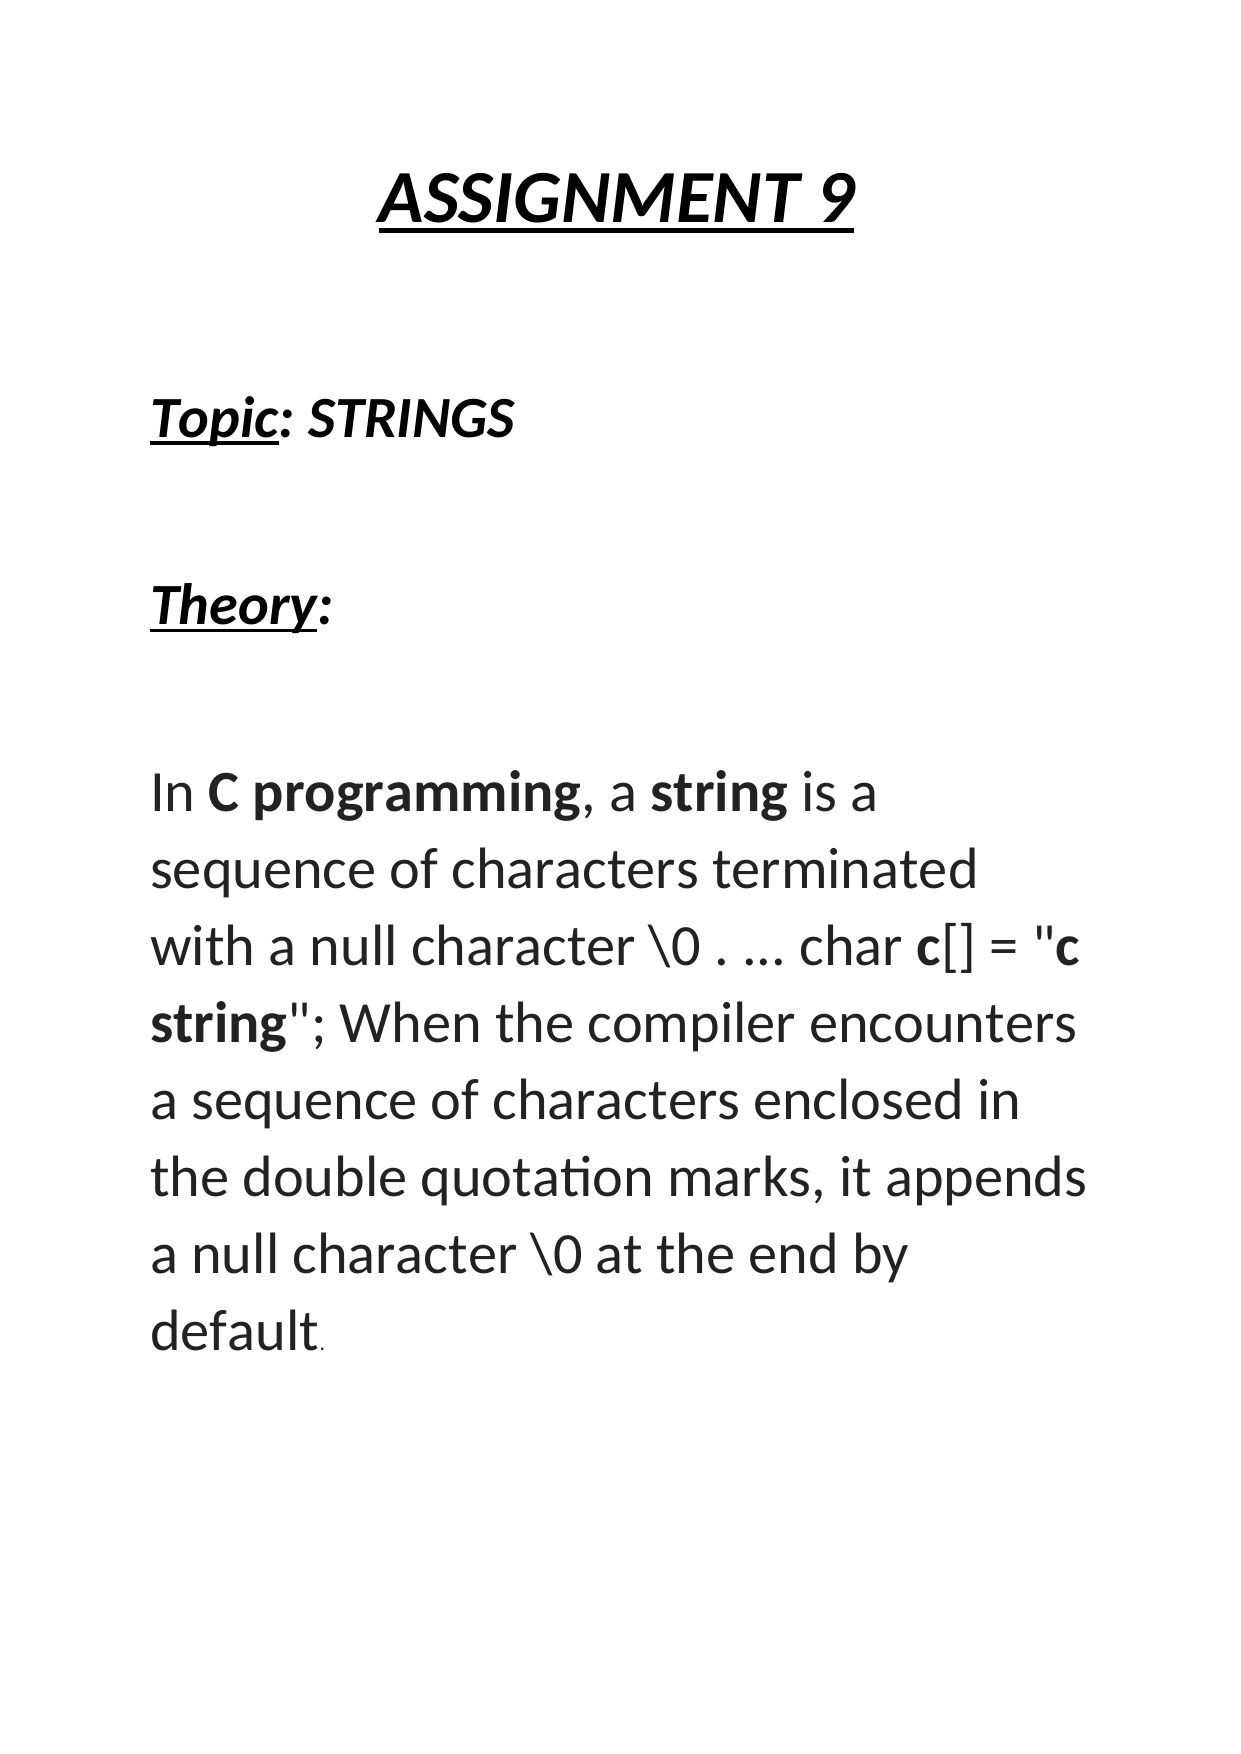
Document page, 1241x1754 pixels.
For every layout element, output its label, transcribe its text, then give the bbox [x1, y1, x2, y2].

text Topic: STRINGS [150, 381, 1090, 452]
text Theory: [150, 568, 1090, 639]
text In C programming, a string is a sequence of characters terminated with a null character \0 . ... char c[] = "c string"; When the compiler encounters a sequence of characters enclosed in the double quotation marks, it appends a null character \0 at the end by default. [150, 755, 1090, 1364]
text ASSIGNMENT 9 [150, 150, 1090, 242]
